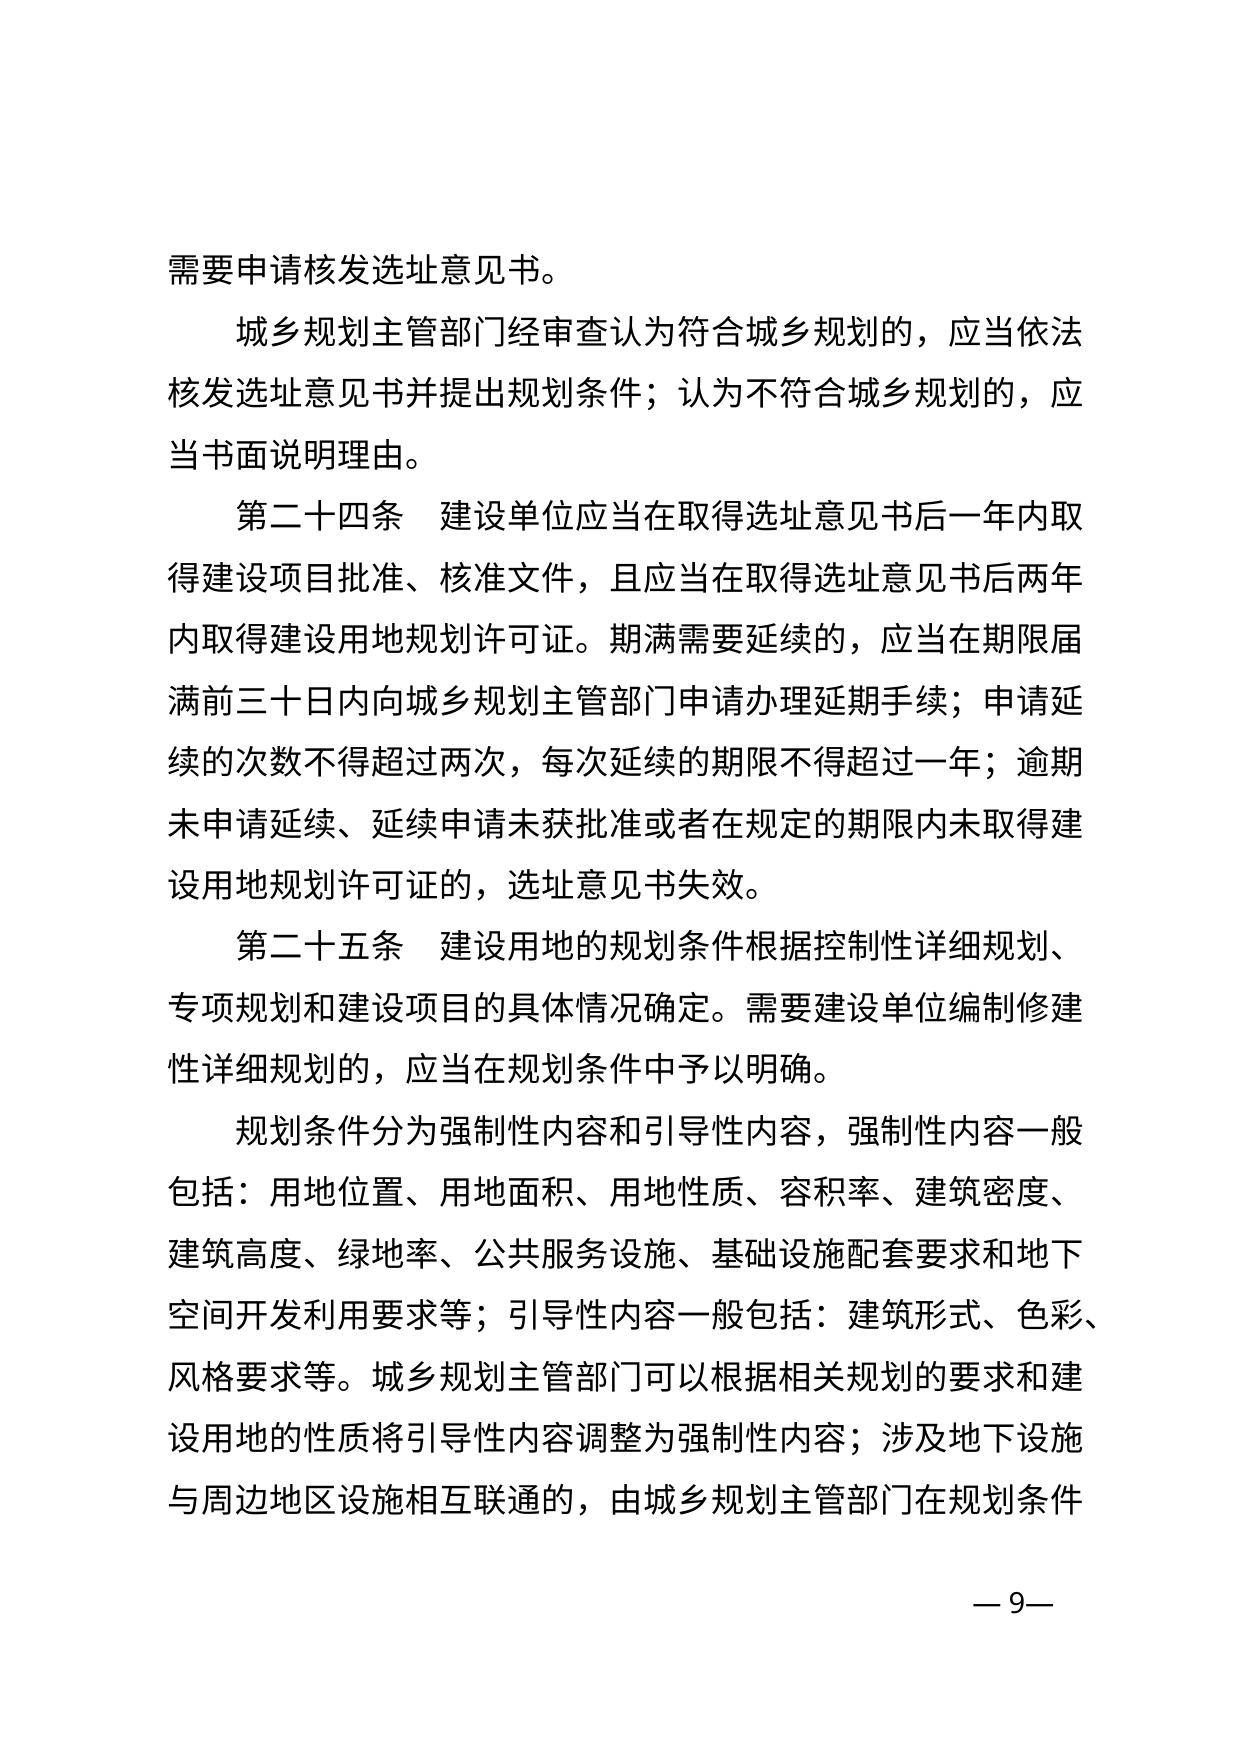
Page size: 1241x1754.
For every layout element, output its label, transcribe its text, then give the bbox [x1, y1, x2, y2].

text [168, 238, 1084, 299]
text 第二十五条 建设用地的规划条件根据控制性详细规划、专项规划和建设项目的具体情况确定。需要建设单位编制修建性详细规划的，应当在规划条件中予以明确。 [168, 914, 1084, 1098]
text 第二十四条 建设单位应当在取得选址意见书后一年内取得建设项目批准、核准文件，且应当在取得选址意见书后两年内取得建设用地规划许可证。期满需要延续的，应当在期限届满前三十日内向城乡规划主管部门申请办理延期手续；申请延续的次数不得超过两次，每次延续的期限不得超过一年；逾期未申请延续、延续申请未获批准或者在规定的期限内未取得建设用地规划许可证的，选址意见书失效。 [168, 483, 1084, 914]
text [168, 1098, 1084, 1528]
text 城乡规划主管部门经审查认为符合城乡规划的，应当依法核发选址意见书并提出规划条件；认为不符合城乡规划的，应当书面说明理由。 [168, 299, 1084, 483]
